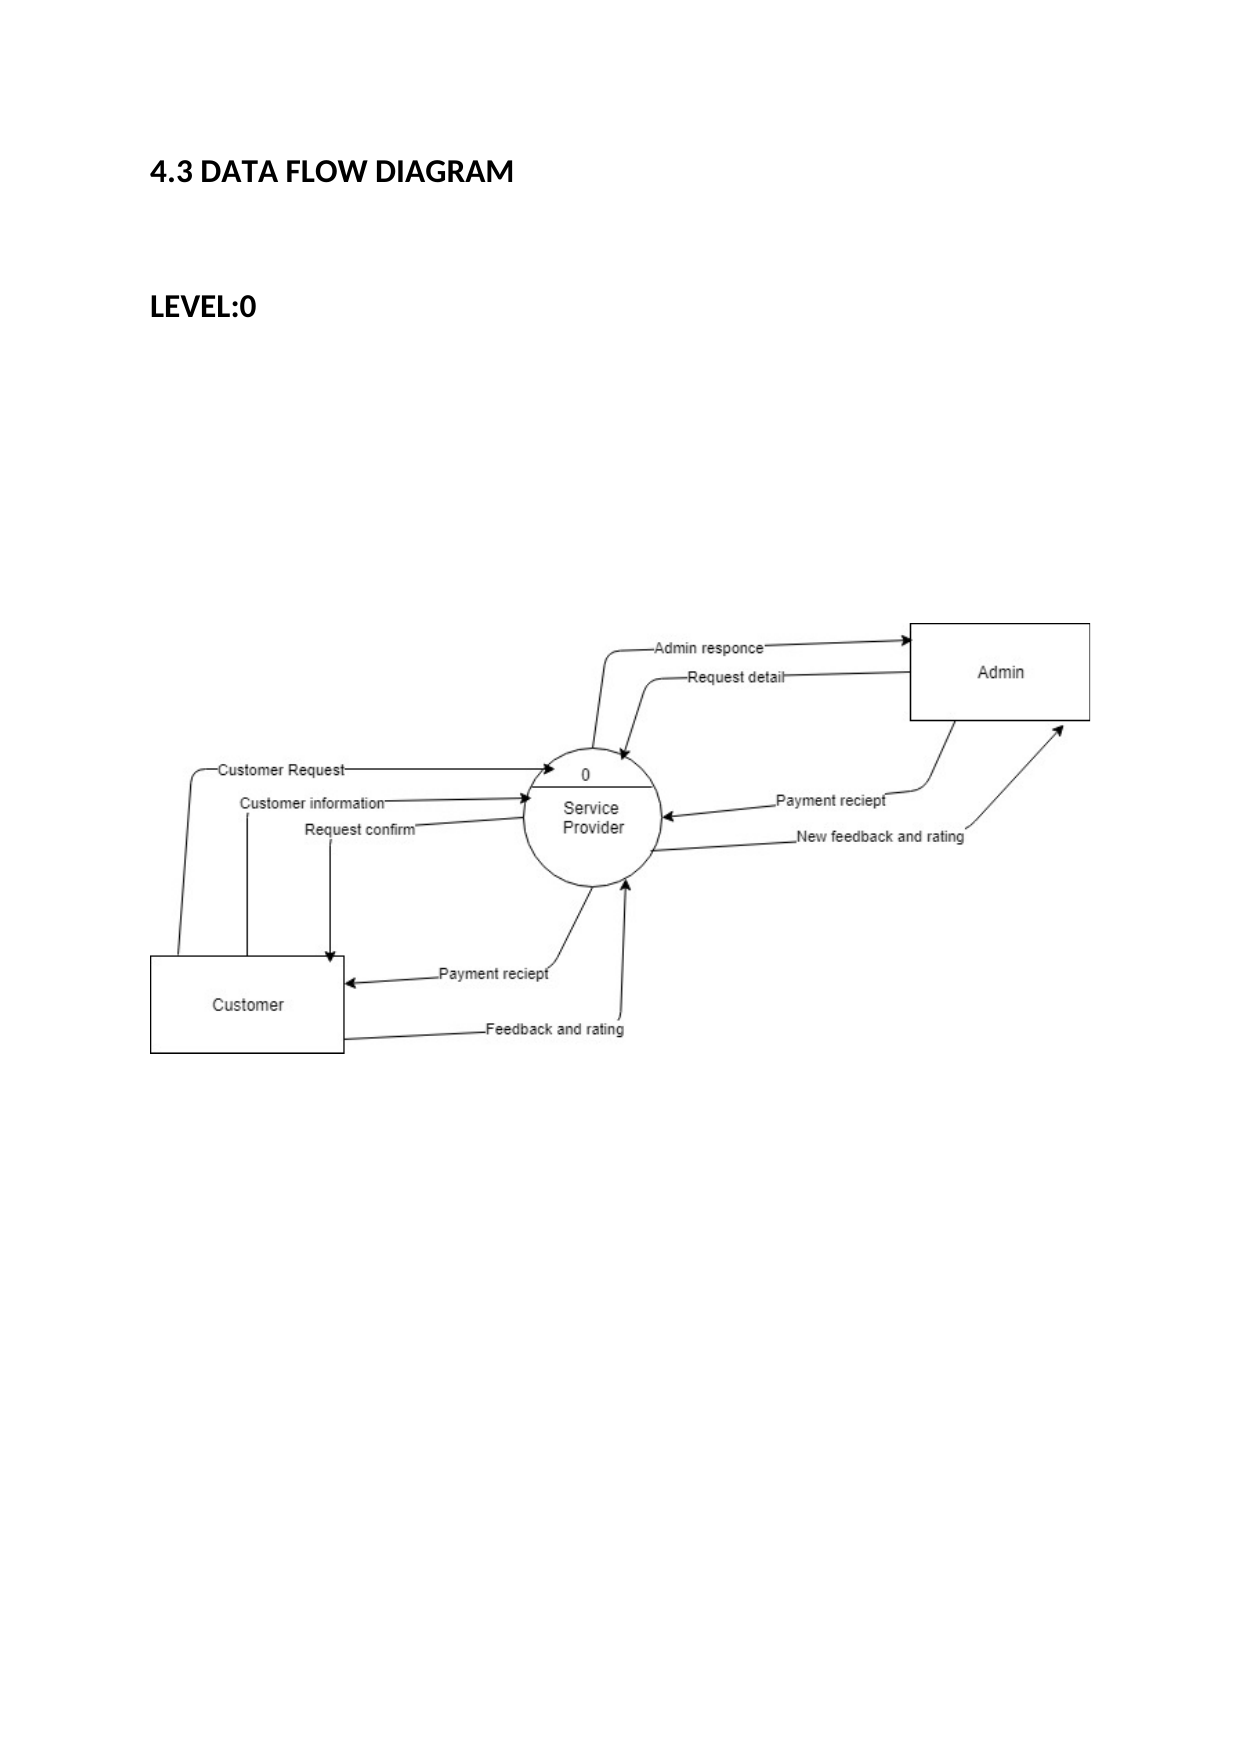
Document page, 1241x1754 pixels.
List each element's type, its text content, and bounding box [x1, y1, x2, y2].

picture [150, 623, 1091, 1054]
text LEVEL:0 [150, 285, 1090, 326]
text 4.3 DATA FLOW DIAGRAM [150, 150, 1090, 191]
